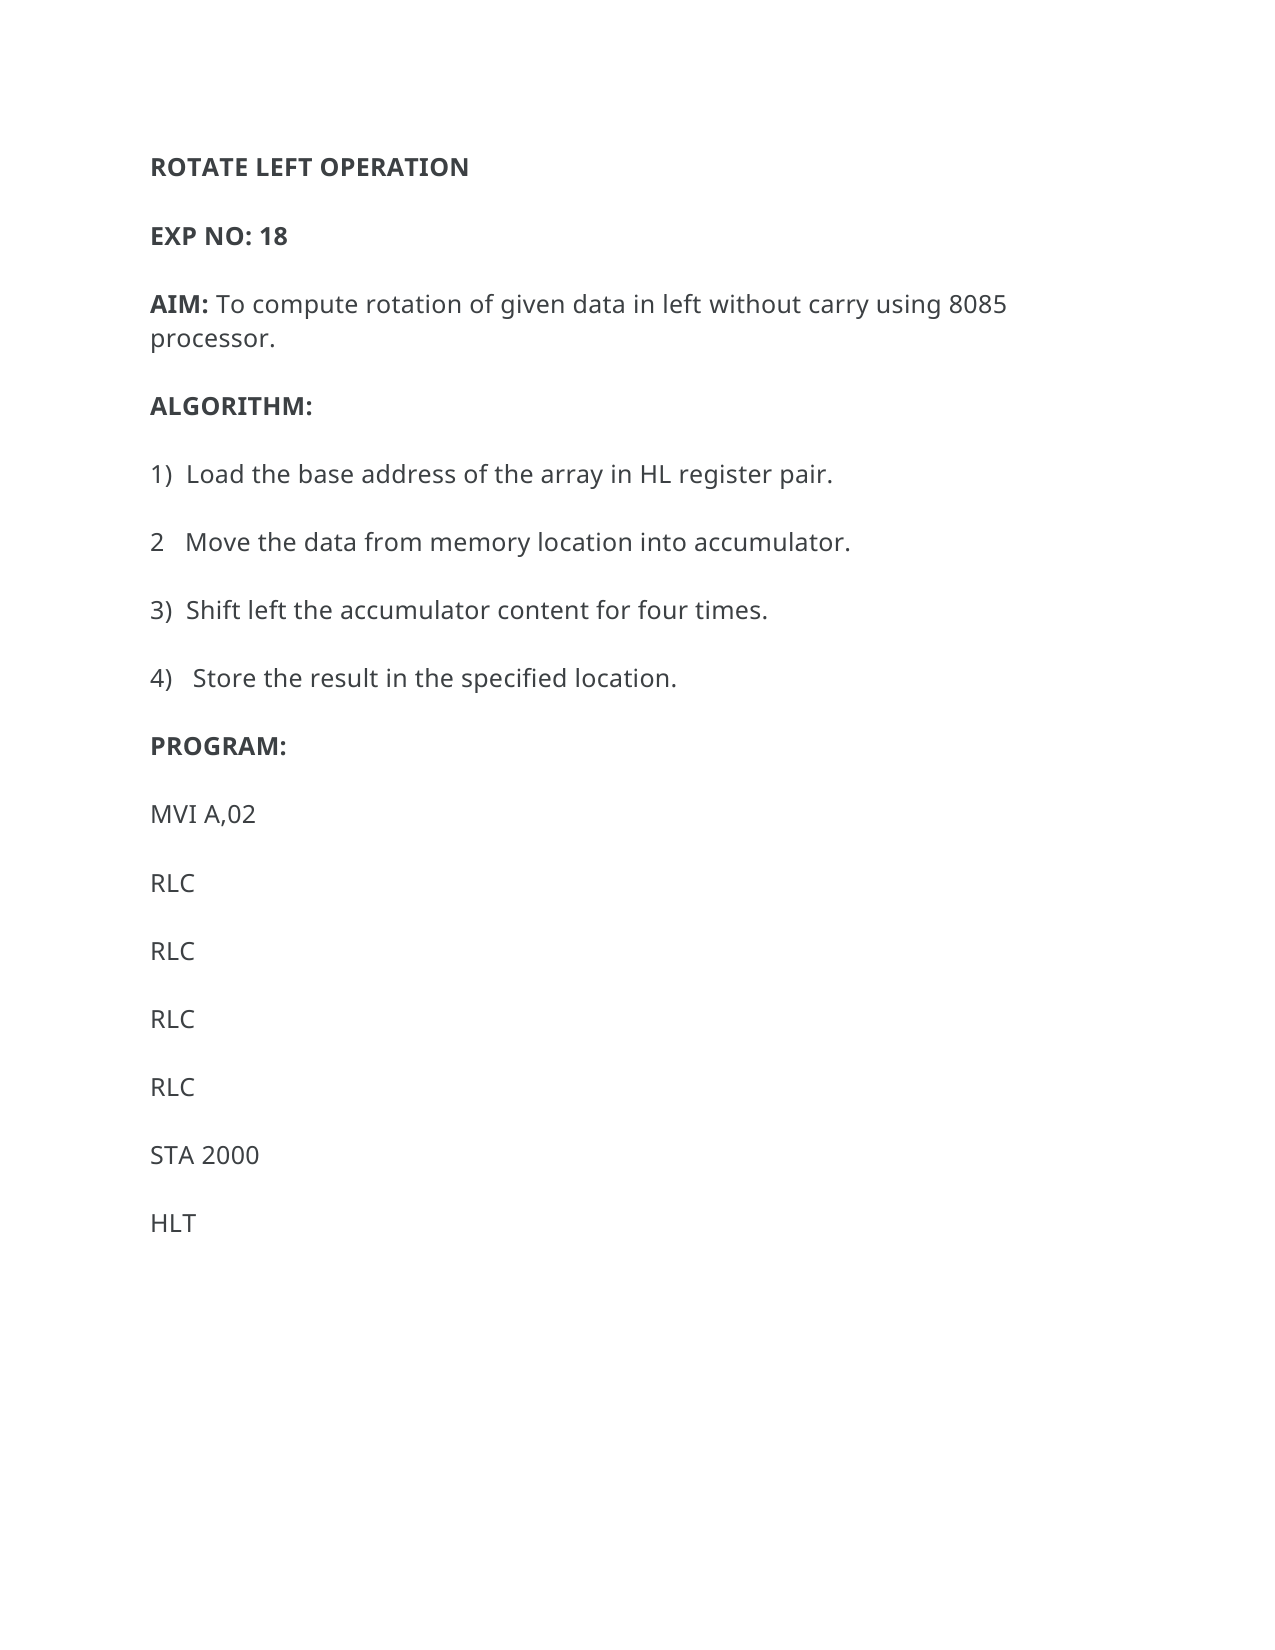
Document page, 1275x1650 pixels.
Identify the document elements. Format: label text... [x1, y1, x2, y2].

text RLC [150, 1036, 1125, 1104]
text RLC [150, 967, 1125, 1036]
text AIM: To compute rotation of given data in left without carry using 8085 processor. [150, 252, 1125, 354]
text 2 Move the data from memory location into accumulator. [150, 491, 1125, 559]
text STA 2000 [150, 1104, 1125, 1172]
text HLT [150, 1172, 1125, 1240]
text ROTATE LEFT OPERATION [150, 150, 1125, 184]
text RLC [150, 899, 1125, 967]
text ALGORITHM: [150, 354, 1125, 422]
text 3) Shift left the accumulator content for four times. [150, 559, 1125, 627]
text MVI A,02 [150, 763, 1125, 831]
text EXP NO: 18 [150, 184, 1125, 252]
text 1) Load the base address of the array in HL register pair. [150, 422, 1125, 491]
text RLC [150, 831, 1125, 899]
text 4) Store the result in the specified location. [150, 627, 1125, 695]
text PROGRAM: [150, 695, 1125, 763]
